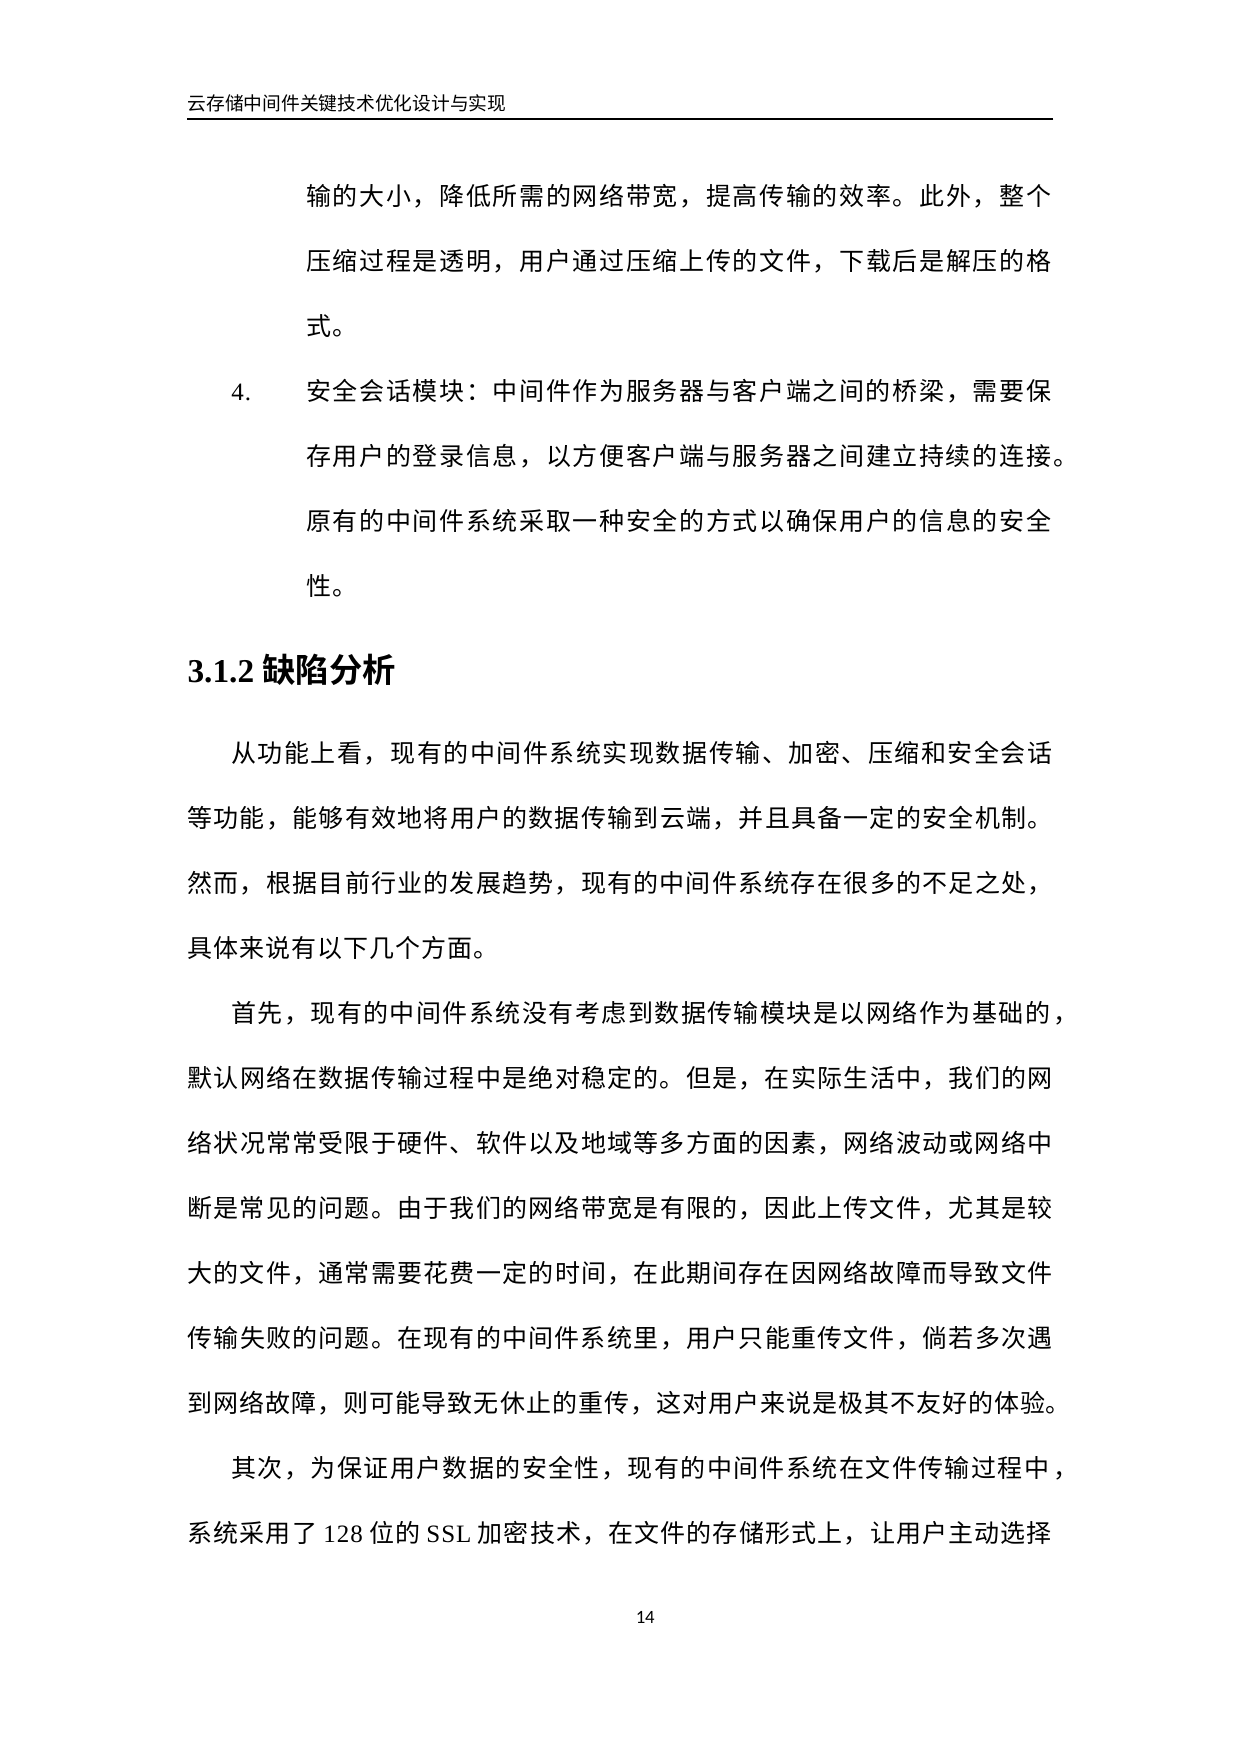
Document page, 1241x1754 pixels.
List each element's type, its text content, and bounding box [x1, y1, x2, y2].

text 首先，现有的中间件系统没有考虑到数据传输模块是以网络作为基础的，默认网络在数据传输过程中是绝对稳定的。但是，在实际生活中，我们的网络状况常常受限于硬件、软件以及地域等多方面的因素，网络波动或网络中断是常见的问题。由于我们的网络带宽是有限的，因此上传文件，尤其是较大的文件，通常需要花费一定的时间，在此期间存在因网络故障而导致文件传输失败的问题。在现有的中间件系统里，用户只能重传文件，倘若多次遇到网络故障，则可能导致无休止的重传，这对用户来说是极其不友好的体验。 [187, 979, 1053, 1434]
list 安全会话模块：中间件作为服务器与客户端之间的桥梁，需要保存用户的登录信息，以方便客户端与服务器之间建立持续的连接。原有的中间件系统采取一种安全的方式以确保用户的信息的安全性。 [231, 357, 1053, 617]
list 数据压缩模块：支持对大文件的压缩功能。当上传大文件时，用户可以通过COMPRESS参数指定对文件进行压缩，以减少数据传输的大小，降低所需的网络带宽，提高传输的效率。此外，整个压缩过程是透明，用户通过压缩上传的文件，下载后是解压的格式。 [231, 162, 1053, 357]
subtitle 3.1.2 缺陷分析 [187, 636, 1053, 701]
text 从功能上看，现有的中间件系统实现数据传输、加密、压缩和安全会话等功能，能够有效地将用户的数据传输到云端，并且具备一定的安全机制。然而，根据目前行业的发展趋势，现有的中间件系统存在很多的不足之处，具体来说有以下几个方面。 [187, 719, 1053, 979]
